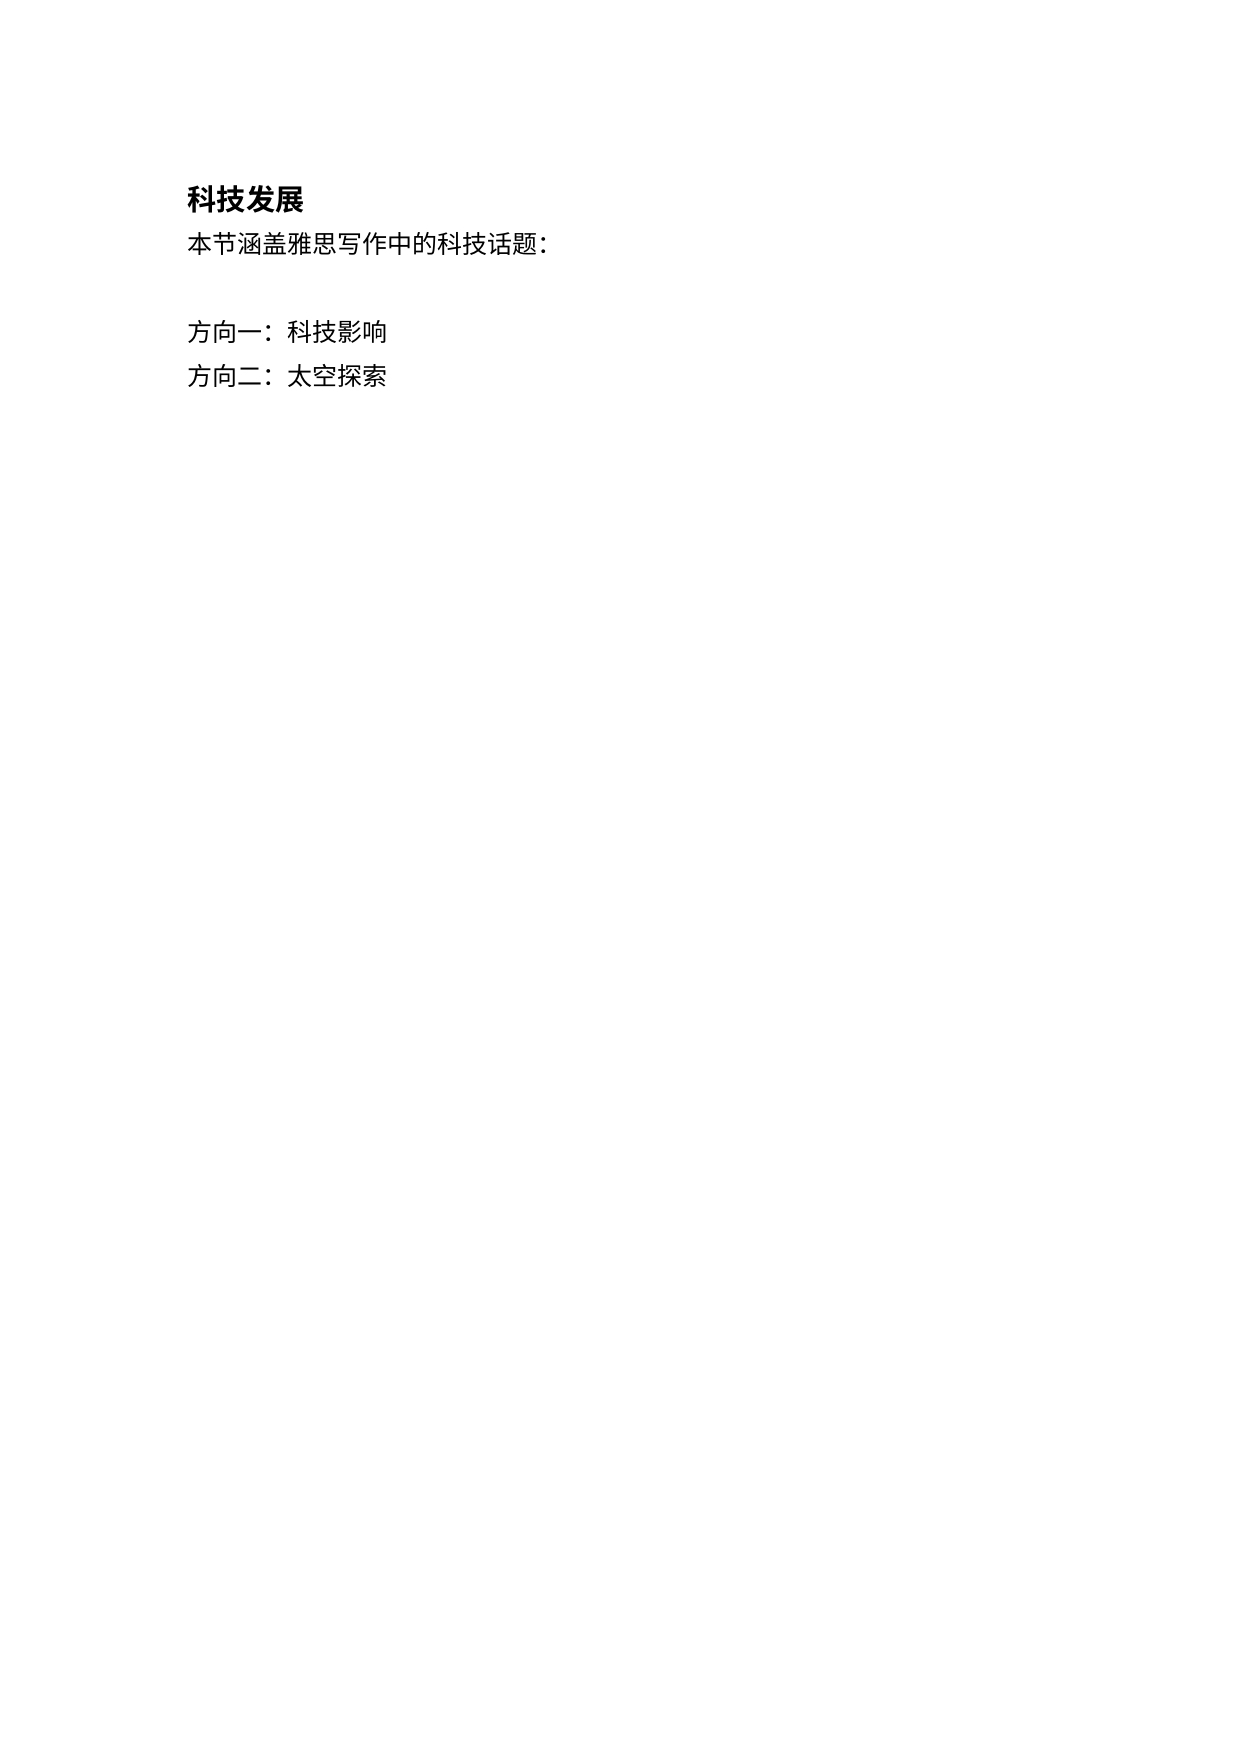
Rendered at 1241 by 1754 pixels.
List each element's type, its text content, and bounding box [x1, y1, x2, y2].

subtitle 科技发展 [187, 176, 1053, 220]
text 方向一：科技影响 [187, 308, 1053, 352]
text 本节涵盖雅思写作中的科技话题： [187, 220, 1053, 264]
text 方向二：太空探索 [187, 352, 1053, 396]
